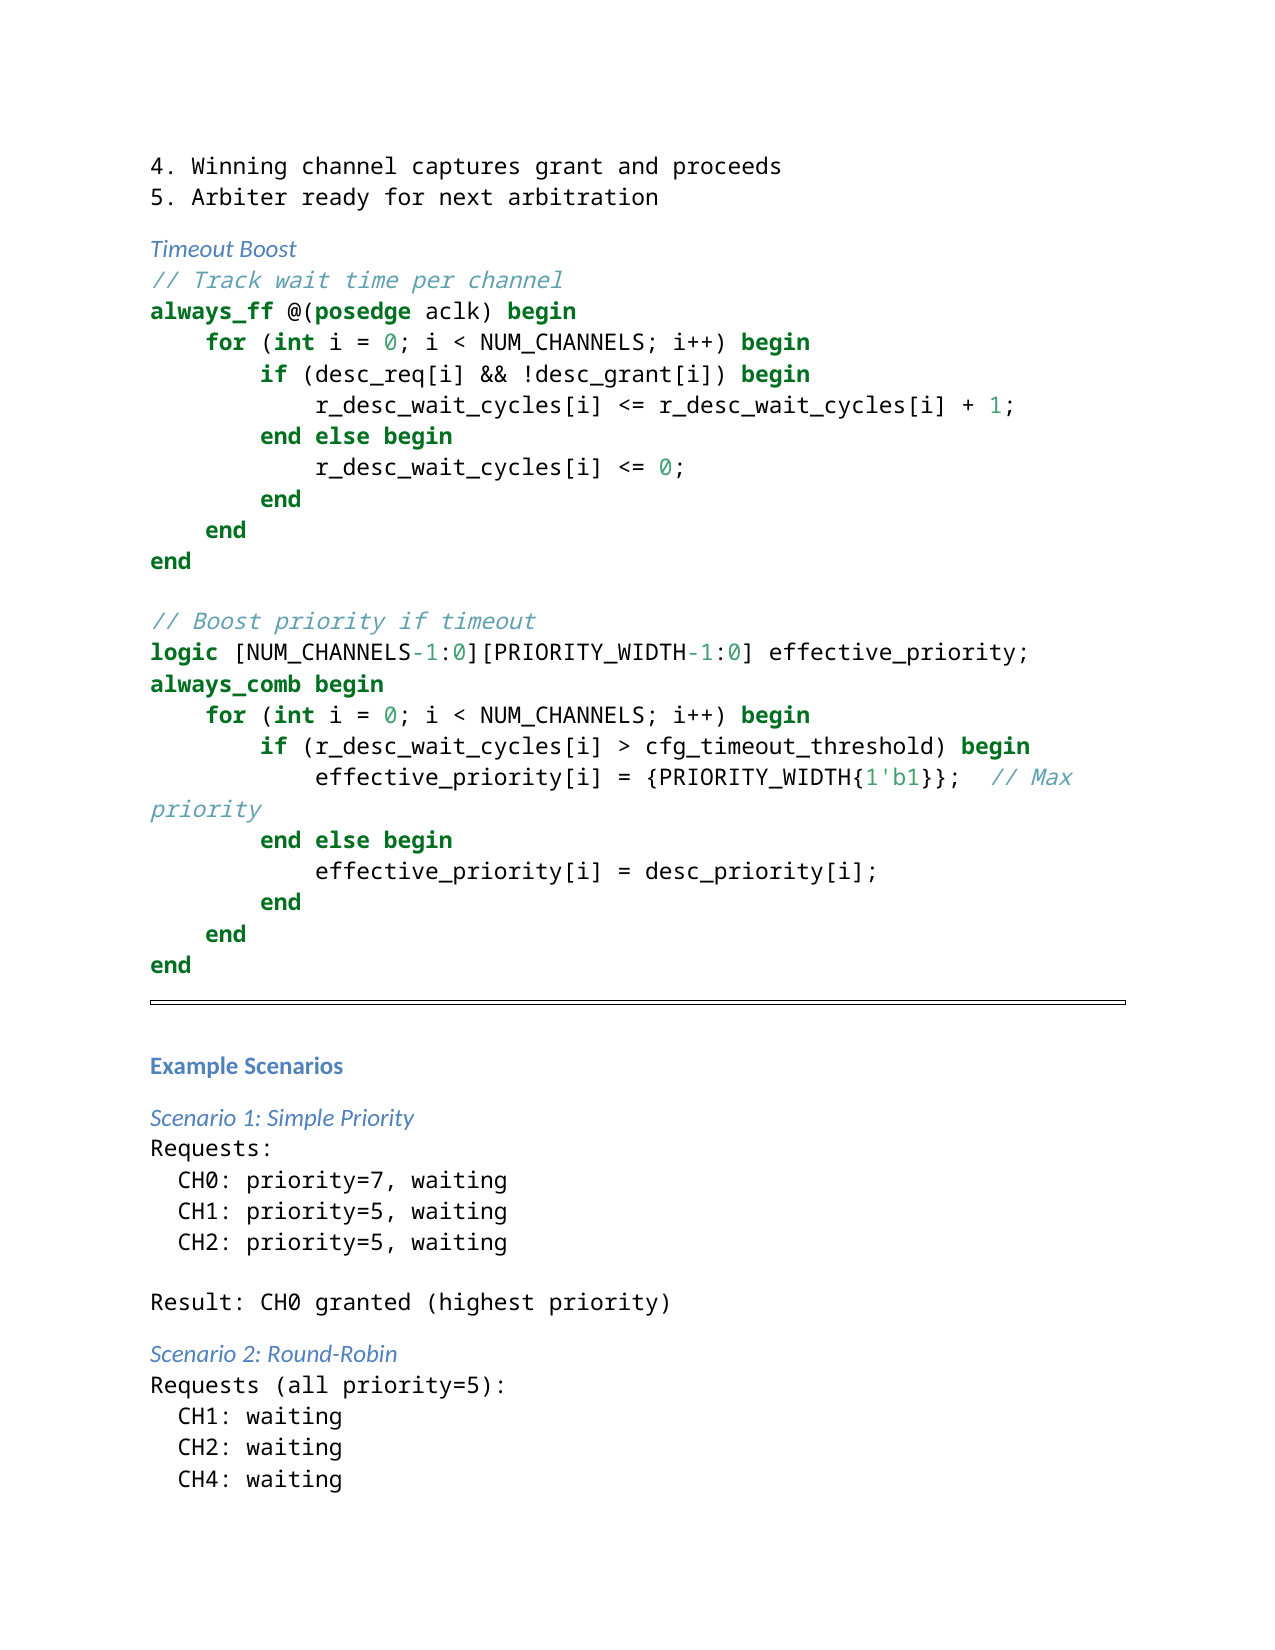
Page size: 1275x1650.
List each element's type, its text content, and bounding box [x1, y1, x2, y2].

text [150, 150, 1125, 212]
text // Track wait time per channel always_ff @(posedge aclk) begin for (int i = 0; i < NUM_CHANNELS; i++) begin if (desc_req[i] && !desc_grant[i]) begin r_desc_wait_cycles[i] <= r_desc_wait_cycles[i] + 1; end else begin r_desc_wait_cycles[i] <= 0; end end end // Boost priority if timeout logic [NUM_CHANNELS-1:0][PRIORITY_WIDTH-1:0] effective_priority; always_comb begin for (int i = 0; i < NUM_CHANNELS; i++) begin if (r_desc_wait_cycles[i] > cfg_timeout_threshold) begin effective_priority[i] = {PRIORITY_WIDTH{1'b1}}; // Max priority end else begin effective_priority[i] = desc_priority[i]; end end end [150, 264, 1125, 980]
subtitle Scenario 2: Round-Robin [150, 1338, 1125, 1369]
subtitle Example Scenarios [150, 1051, 1125, 1081]
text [150, 1369, 1125, 1494]
subtitle Scenario 1: Simple Priority [150, 1102, 1125, 1132]
text Requests: CH0: priority=7, waiting CH1: priority=5, waiting CH2: priority=5, waiting Result: CH0 granted (highest priority) [150, 1132, 1125, 1317]
subtitle Timeout Boost [150, 233, 1125, 264]
